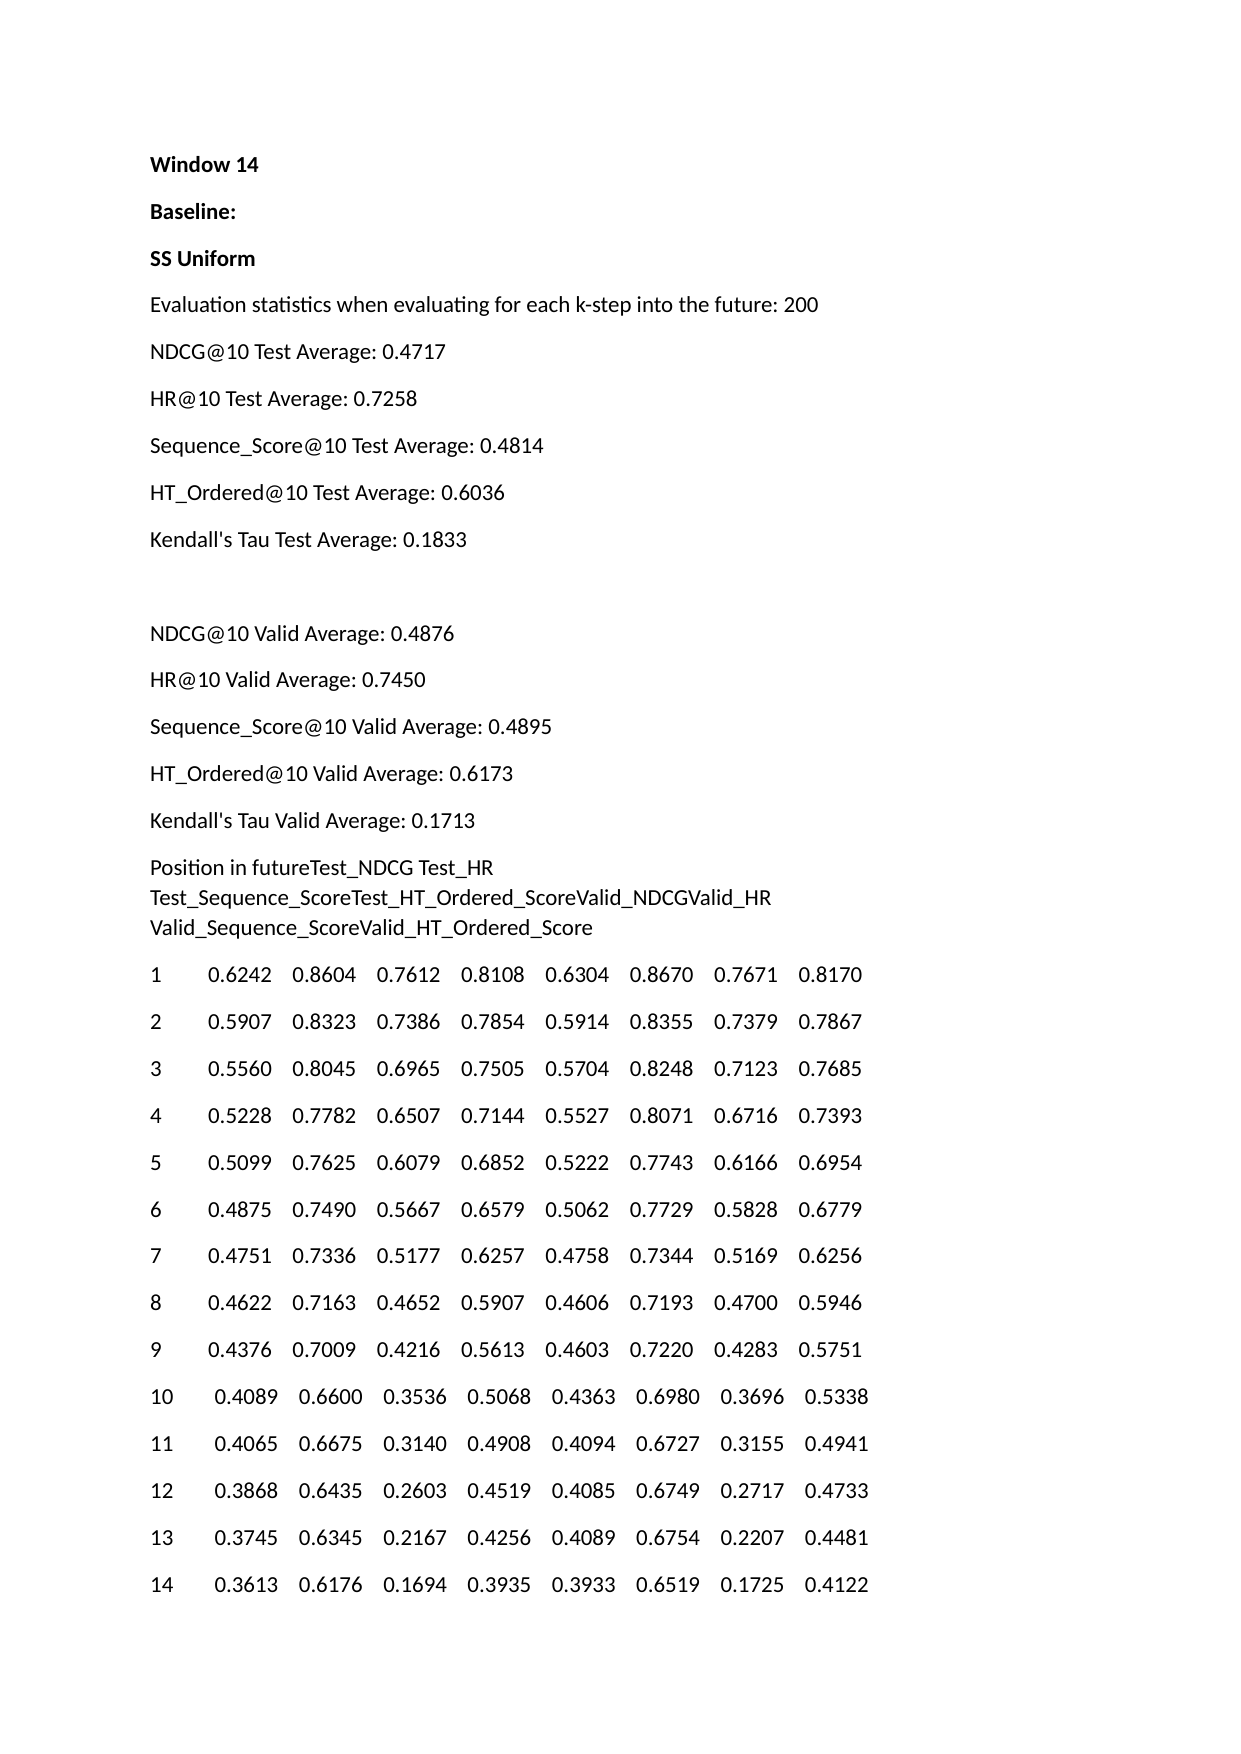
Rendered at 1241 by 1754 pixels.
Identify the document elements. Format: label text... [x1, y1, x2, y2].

text Baseline: [150, 197, 1090, 225]
text Evaluation statistics when evaluating for each k-step into the future: 200 [150, 291, 1090, 319]
text Sequence_Score@10 Valid Average: 0.4895 [150, 712, 1090, 741]
text HR@10 Test Average: 0.7258 [150, 384, 1090, 412]
text HR@10 Valid Average: 0.7450 [150, 666, 1090, 694]
text 13 0.3745 0.6345 0.2167 0.4256 0.4089 0.6754 0.2207 0.4481 [150, 1523, 1090, 1551]
text 2 0.5907 0.8323 0.7386 0.7854 0.5914 0.8355 0.7379 0.7867 [150, 1007, 1090, 1035]
text 12 0.3868 0.6435 0.2603 0.4519 0.4085 0.6749 0.2717 0.4733 [150, 1476, 1090, 1504]
text NDCG@10 Test Average: 0.4717 [150, 337, 1090, 366]
text 8 0.4622 0.7163 0.4652 0.5907 0.4606 0.7193 0.4700 0.5946 [150, 1288, 1090, 1317]
text Window 14 [150, 150, 1090, 178]
text 11 0.4065 0.6675 0.3140 0.4908 0.4094 0.6727 0.3155 0.4941 [150, 1429, 1090, 1457]
text 5 0.5099 0.7625 0.6079 0.6852 0.5222 0.7743 0.6166 0.6954 [150, 1148, 1090, 1176]
text 7 0.4751 0.7336 0.5177 0.6257 0.4758 0.7344 0.5169 0.6256 [150, 1242, 1090, 1270]
text 9 0.4376 0.7009 0.4216 0.5613 0.4603 0.7220 0.4283 0.5751 [150, 1335, 1090, 1363]
text 1 0.6242 0.8604 0.7612 0.8108 0.6304 0.8670 0.7671 0.8170 [150, 960, 1090, 988]
text 4 0.5228 0.7782 0.6507 0.7144 0.5527 0.8071 0.6716 0.7393 [150, 1101, 1090, 1129]
text HT_Ordered@10 Test Average: 0.6036 [150, 478, 1090, 506]
text 10 0.4089 0.6600 0.3536 0.5068 0.4363 0.6980 0.3696 0.5338 [150, 1382, 1090, 1410]
text Sequence_Score@10 Test Average: 0.4814 [150, 431, 1090, 459]
text 6 0.4875 0.7490 0.5667 0.6579 0.5062 0.7729 0.5828 0.6779 [150, 1195, 1090, 1223]
text 14 0.3613 0.6176 0.1694 0.3935 0.3933 0.6519 0.1725 0.4122 [150, 1570, 1090, 1598]
text Position in futureTest_NDCG Test_HR Test_Sequence_ScoreTest_HT_Ordered_ScoreValid_NDCGValid_HR Valid_Sequence_ScoreValid_HT_Ordered_Score [150, 853, 1090, 942]
text Kendall's Tau Test Average: 0.1833 [150, 525, 1090, 553]
text NDCG@10 Valid Average: 0.4876 [150, 619, 1090, 647]
text SS Uniform [150, 244, 1090, 272]
text HT_Ordered@10 Valid Average: 0.6173 [150, 759, 1090, 787]
text 3 0.5560 0.8045 0.6965 0.7505 0.5704 0.8248 0.7123 0.7685 [150, 1054, 1090, 1082]
text Kendall's Tau Valid Average: 0.1713 [150, 806, 1090, 834]
